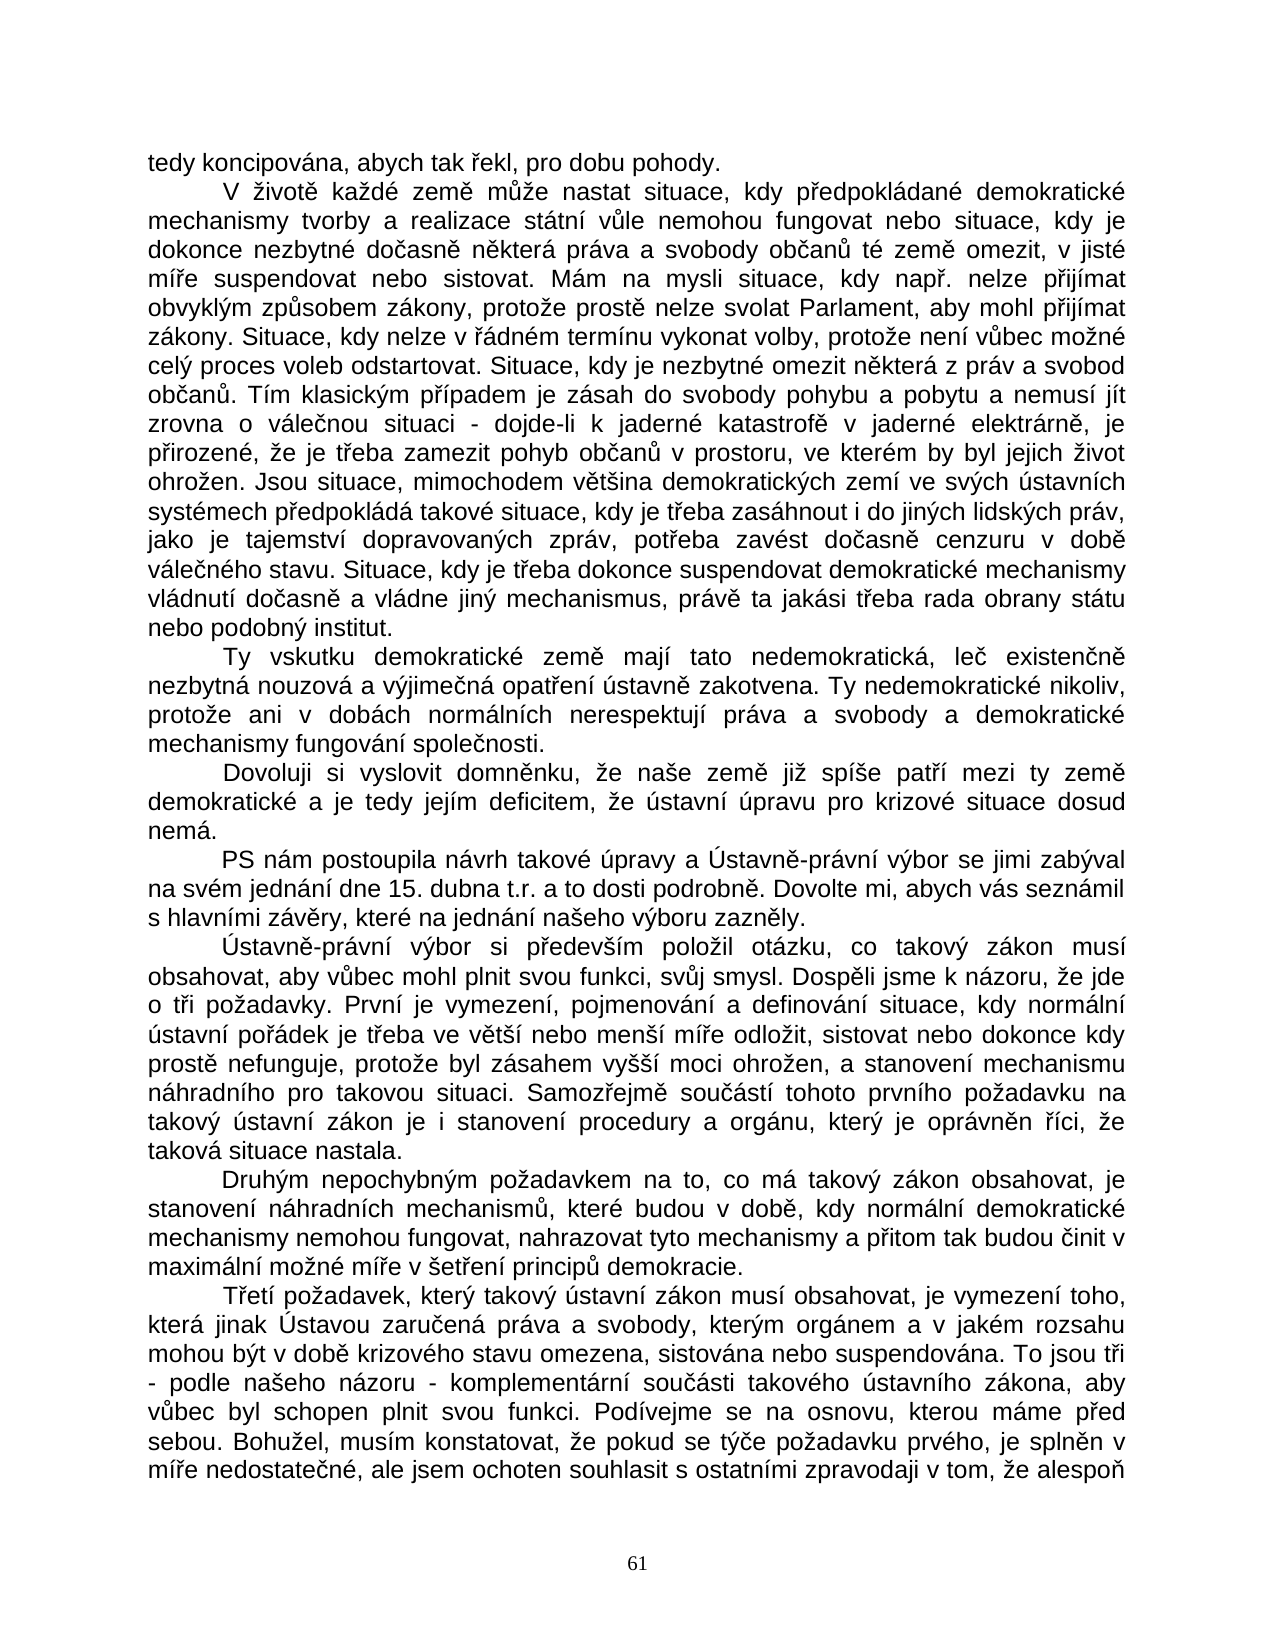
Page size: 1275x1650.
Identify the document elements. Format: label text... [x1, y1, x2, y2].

text Ústavně-právní výbor si především položil otázku, co takový zákon musí obsahovat, aby vůbec mohl plnit svou funkci, svůj smysl. Dospěli jsme k názoru, že jde o tři požadavky. První je vymezení, pojmenování a definování situace, kdy normální ústavní pořádek je třeba ve větší nebo menší míře odložit, sistovat nebo dokonce kdy prostě nefunguje, protože byl zásahem vyšší moci ohrožen, a stanovení mechanismu náhradního pro takovou situaci. Samozřejmě součástí tohoto prvního požadavku na takový ústavní zákon je i stanovení procedury a orgánu, který je oprávněn říci, že taková situace nastala. [148, 932, 1127, 1165]
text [148, 1281, 1127, 1484]
text Ty vskutku demokratické země mají tato nedemokratická, leč existenčně nezbytná nouzová a výjimečná opatření ústavně zakotvena. Ty nedemokratické nikoliv, protože ani v dobách normálních nerespektují práva a svobody a demokratické mechanismy fungování společnosti. [148, 642, 1127, 758]
text PS nám postoupila návrh takové úpravy a Ústavně-právní výbor se jimi zabýval na svém jednání dne 15. dubna t.r. a to dosti podrobně. Dovolte mi, abych vás seznámil s hlavními závěry, které na jednání našeho výboru zazněly. [148, 845, 1127, 932]
text Druhým nepochybným požadavkem na to, co má takový zákon obsahovat, je stanovení náhradních mechanismů, které budou v době, kdy normální demokratické mechanismy nemohou fungovat, nahrazovat tyto mechanismy a přitom tak budou činit v maximální možné míře v šetření principů demokracie. [148, 1165, 1127, 1281]
text Dovoluji si vyslovit domněnku, že naše země již spíše patří mezi ty země demokratické a je tedy jejím deficitem, že ústavní úpravu pro krizové situace dosud nemá. [148, 758, 1127, 845]
text V životě každé země může nastat situace, kdy předpokládané demokratické mechanismy tvorby a realizace státní vůle nemohou fungovat nebo situace, kdy je dokonce nezbytné dočasně některá práva a svobody občanů té země omezit, v jisté míře suspendovat nebo sistovat. Mám na mysli situace, kdy např. nelze přijímat obvyklým způsobem zákony, protože prostě nelze svolat Parlament, aby mohl přijímat zákony. Situace, kdy nelze v řádném termínu vykonat volby, protože není vůbec možné celý proces voleb odstartovat. Situace, kdy je nezbytné omezit některá z práv a svobod občanů. Tím klasickým případem je zásah do svobody pohybu a pobytu a nemusí jít zrovna o válečnou situaci - dojde-li k jaderné katastrofě v jaderné elektrárně, je přirozené, že je třeba zamezit pohyb občanů v prostoru, ve kterém by byl jejich život ohrožen. Jsou situace, mimochodem většina demokratických zemí ve svých ústavních systémech předpokládá takové situace, kdy je třeba zasáhnout i do jiných lidských práv, jako je tajemství dopravovaných zpráv, potřeba zavést dočasně cenzuru v době válečného stavu. Situace, kdy je třeba dokonce suspendovat demokratické mechanismy vládnutí dočasně a vládne jiný mechanismus, právě ta jakási třeba rada obrany státu nebo podobný institut. [148, 177, 1127, 642]
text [148, 148, 1127, 177]
